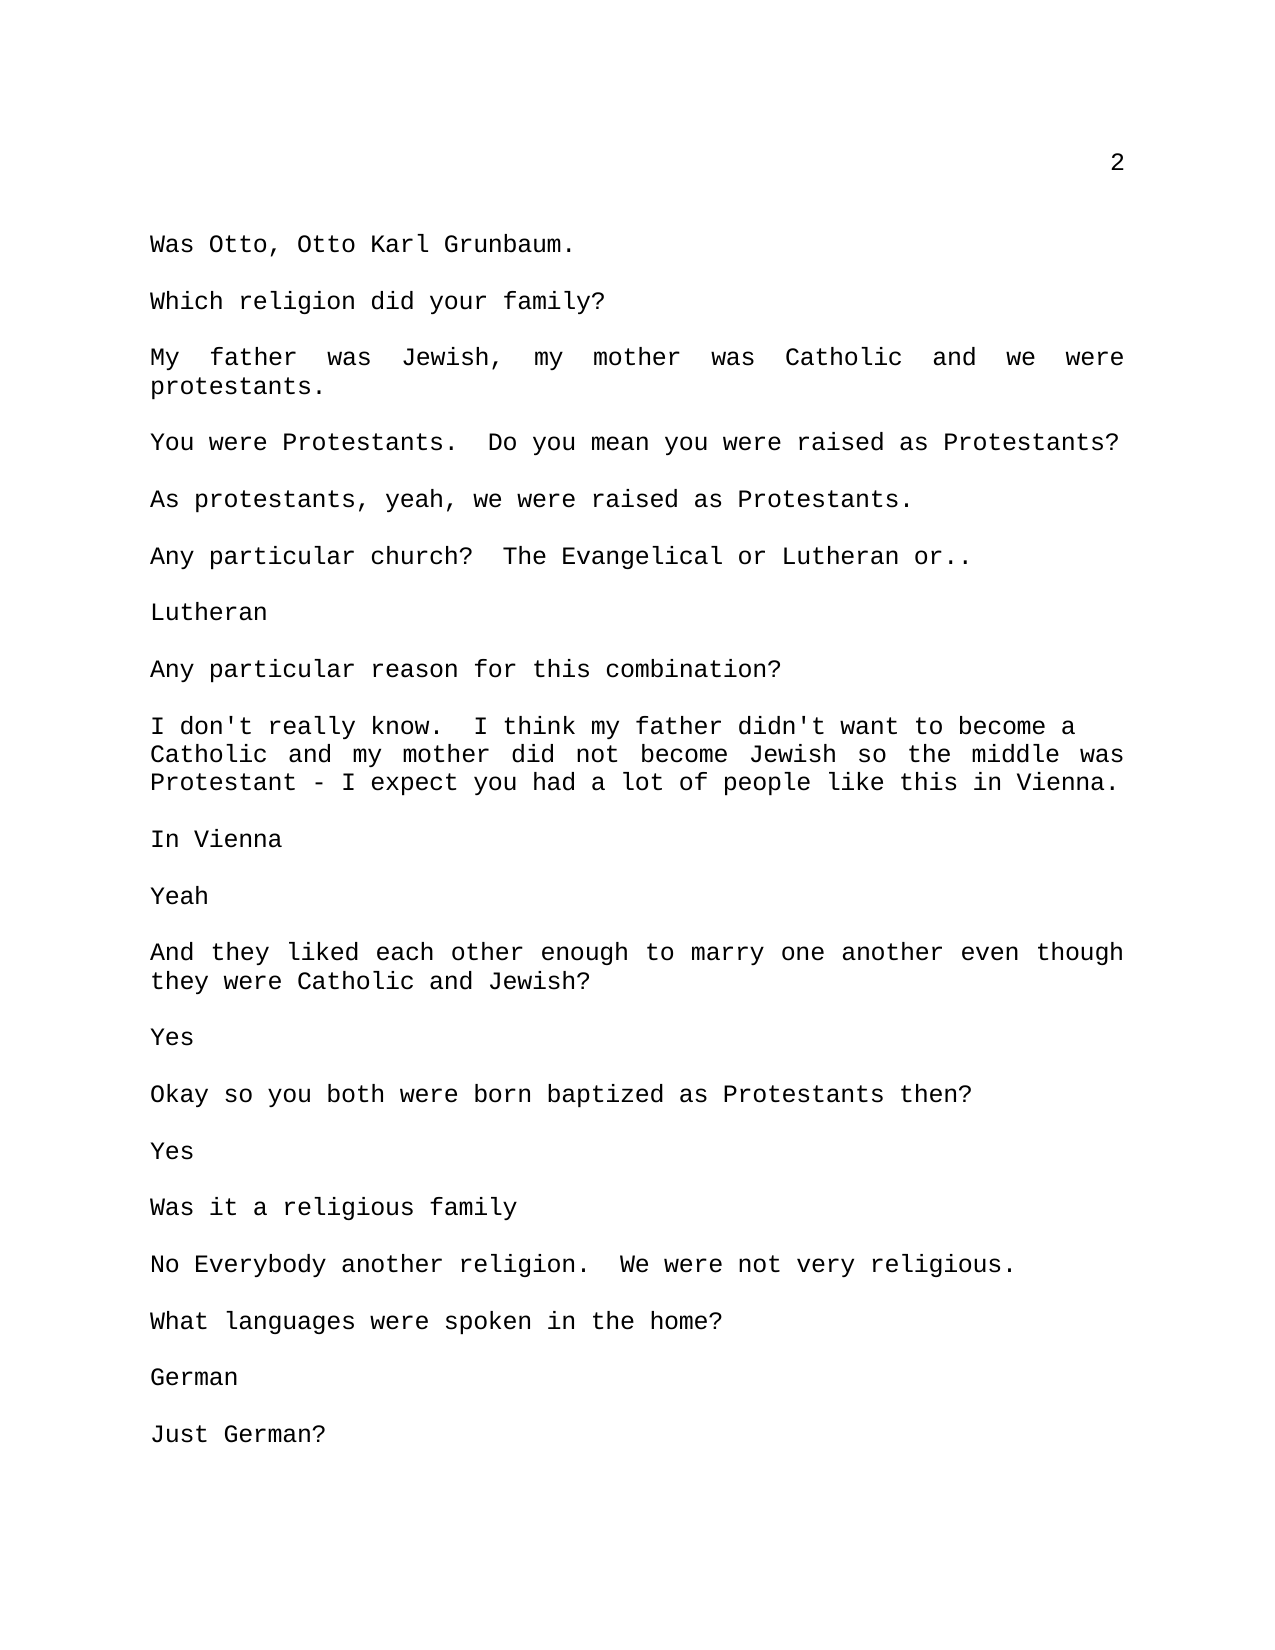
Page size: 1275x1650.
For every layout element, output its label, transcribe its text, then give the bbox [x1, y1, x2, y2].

text Any particular church? The Evangelical or Lutheran or.. [150, 543, 1125, 572]
text Any particular reason for this combination? [150, 657, 1125, 685]
text What languages were spoken in the home? [150, 1308, 1125, 1337]
text German [150, 1365, 1125, 1393]
text Catholic and my mother did not become Jewish so the middle was Protestant - I expect you had a lot of people like this in Vienna. [150, 742, 1125, 798]
text And they liked each other enough to marry one another even though they were Catholic and Jewish? [150, 940, 1125, 997]
text As protestants, yeah, we were raised as Protestants. [150, 487, 1125, 515]
text I don't really know. I think my father didn't want to become a [150, 713, 1125, 742]
text Yes [150, 1138, 1125, 1167]
text Yes [150, 1025, 1125, 1053]
text My father was Jewish, my mother was Catholic and we were protestants. [150, 345, 1125, 402]
text Was Otto, Otto Karl Grunbaum. [150, 232, 1125, 260]
text Was it a religious family [150, 1195, 1125, 1223]
text Okay so you both were born baptized as Protestants then? [150, 1082, 1125, 1110]
text Yeah [150, 883, 1125, 912]
text You were Protestants. Do you mean you were raised as Protestants? [150, 430, 1125, 458]
text No Everybody another religion. We were not very religious. [150, 1252, 1125, 1280]
text Just German? [150, 1422, 1125, 1450]
text In Vienna [150, 827, 1125, 855]
text Which religion did your family? [150, 288, 1125, 317]
text Lutheran [150, 600, 1125, 628]
